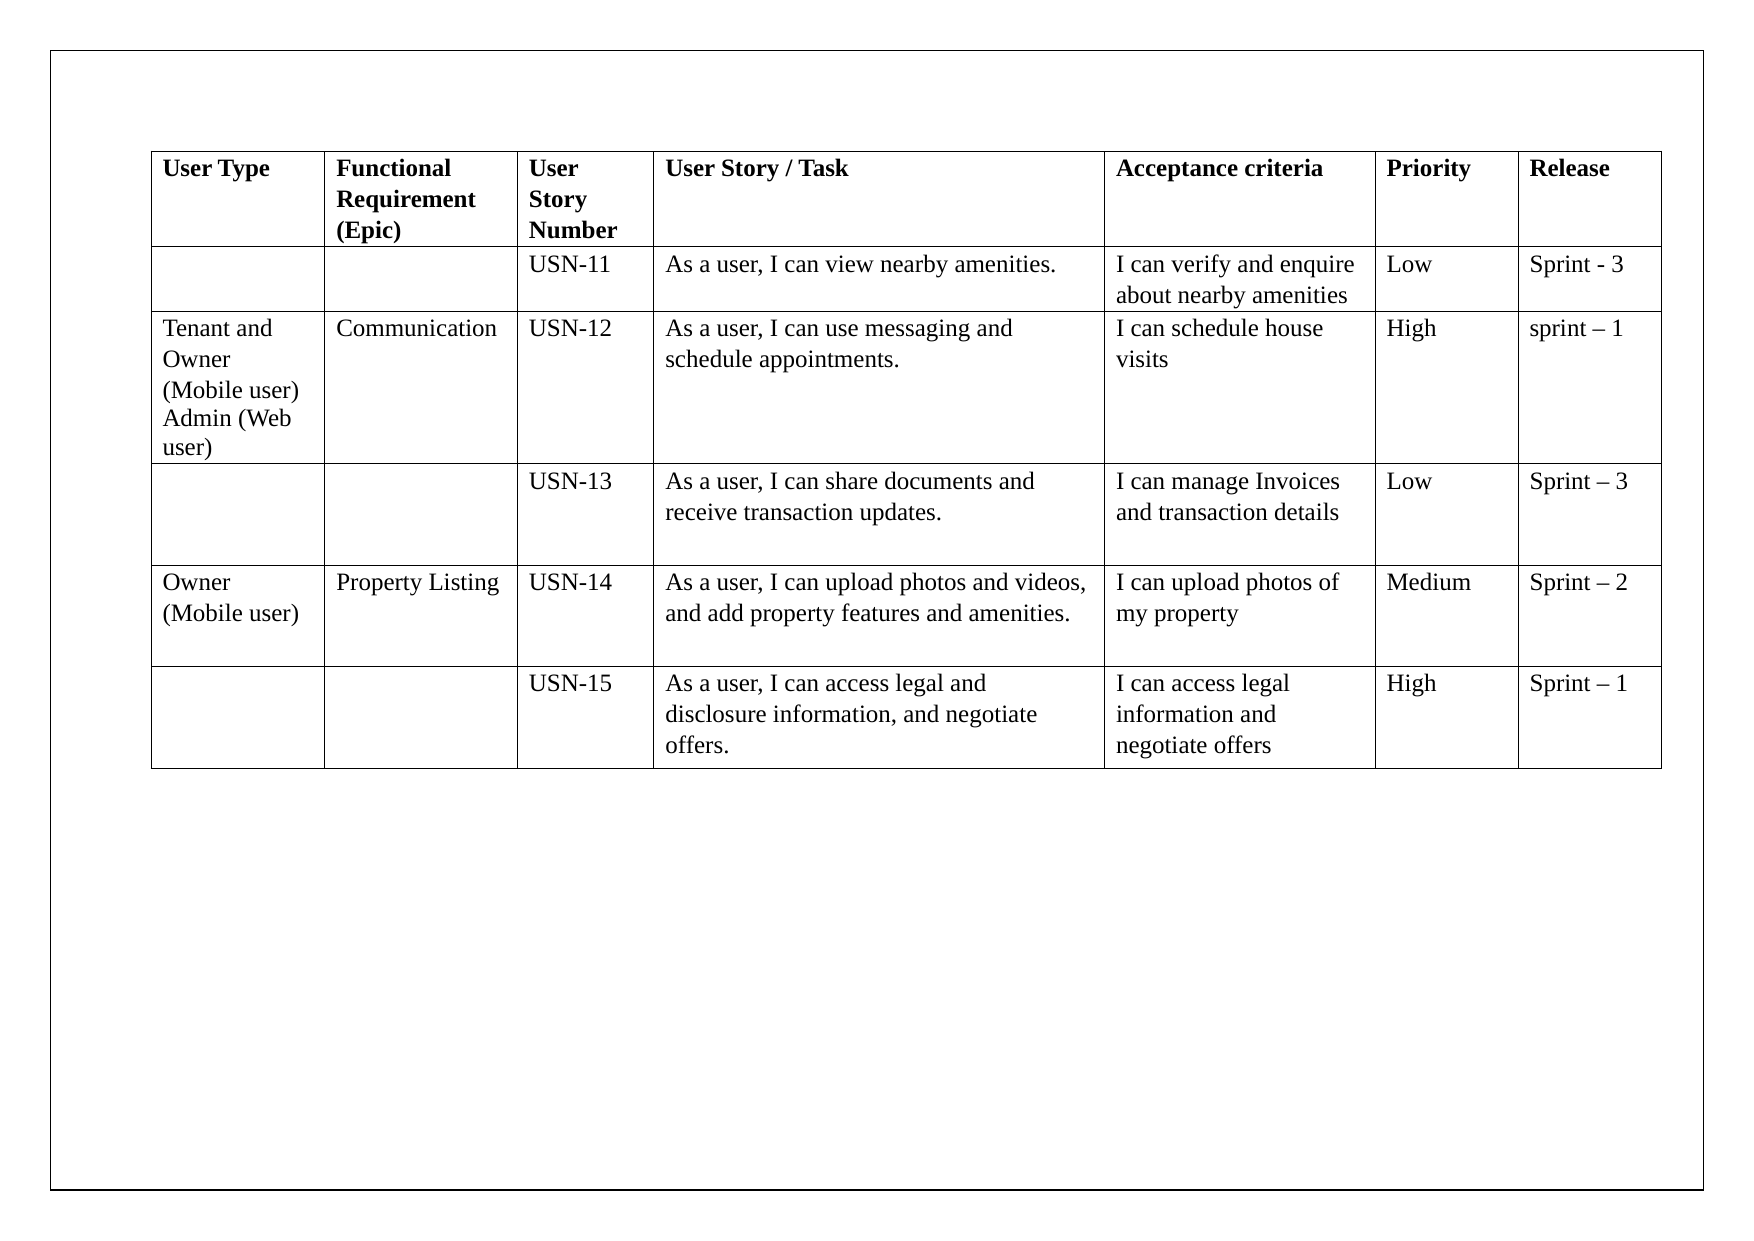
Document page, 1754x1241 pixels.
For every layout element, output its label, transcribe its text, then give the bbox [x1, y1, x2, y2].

table_cell High [1376, 312, 1518, 463]
table_cell [325, 247, 517, 311]
table_cell High [1376, 667, 1518, 767]
table_header Acceptance criteria [1105, 152, 1375, 246]
table_cell USN-11 [518, 247, 653, 311]
table_header User Type [152, 152, 324, 246]
table_cell Sprint – 1 [1519, 667, 1661, 767]
table_cell Sprint - 3 [1519, 247, 1661, 311]
table_cell [325, 667, 517, 767]
table_cell Tenant and Owner (Mobile user) Admin (Web user) [152, 312, 324, 463]
table_cell USN-12 [518, 312, 653, 463]
table_header Priority [1376, 152, 1518, 246]
table_header Release [1519, 152, 1661, 246]
table_header User Story / Task [654, 152, 1104, 246]
table_cell Medium [1376, 566, 1518, 666]
table_cell USN-14 [518, 566, 653, 666]
table_cell [152, 464, 324, 564]
table_cell Low [1376, 464, 1518, 564]
table_cell As a user, I can access legal and disclosure information, and negotiate offers. [654, 667, 1104, 767]
table_header Functional Requirement (Epic) [325, 152, 517, 246]
table_cell Property Listing [325, 566, 517, 666]
table_cell Sprint – 2 [1519, 566, 1661, 666]
table_cell Sprint – 3 [1519, 464, 1661, 564]
table_cell I can access legal information and negotiate offers [1105, 667, 1375, 767]
table_cell [152, 247, 324, 311]
table_cell I can manage Invoices and transaction details [1105, 464, 1375, 564]
table_cell As a user, I can use messaging and schedule appointments. [654, 312, 1104, 463]
table_cell Owner (Mobile user) [152, 566, 324, 666]
table_cell I can upload photos of my property [1105, 566, 1375, 666]
table_cell USN-15 [518, 667, 653, 767]
table_cell [325, 464, 517, 564]
table_header User Story Number [518, 152, 653, 246]
table_cell [152, 667, 324, 767]
table_cell As a user, I can view nearby amenities. [654, 247, 1104, 311]
table_cell Communication [325, 312, 517, 463]
table_cell I can verify and enquire about nearby amenities [1105, 247, 1375, 311]
table_cell Low [1376, 247, 1518, 311]
table_cell USN-13 [518, 464, 653, 564]
table_cell I can schedule house visits [1105, 312, 1375, 463]
table_cell As a user, I can share documents and receive transaction updates. [654, 464, 1104, 564]
table_cell As a user, I can upload photos and videos, and add property features and amenities. [654, 566, 1104, 666]
table_cell sprint – 1 [1519, 312, 1661, 463]
